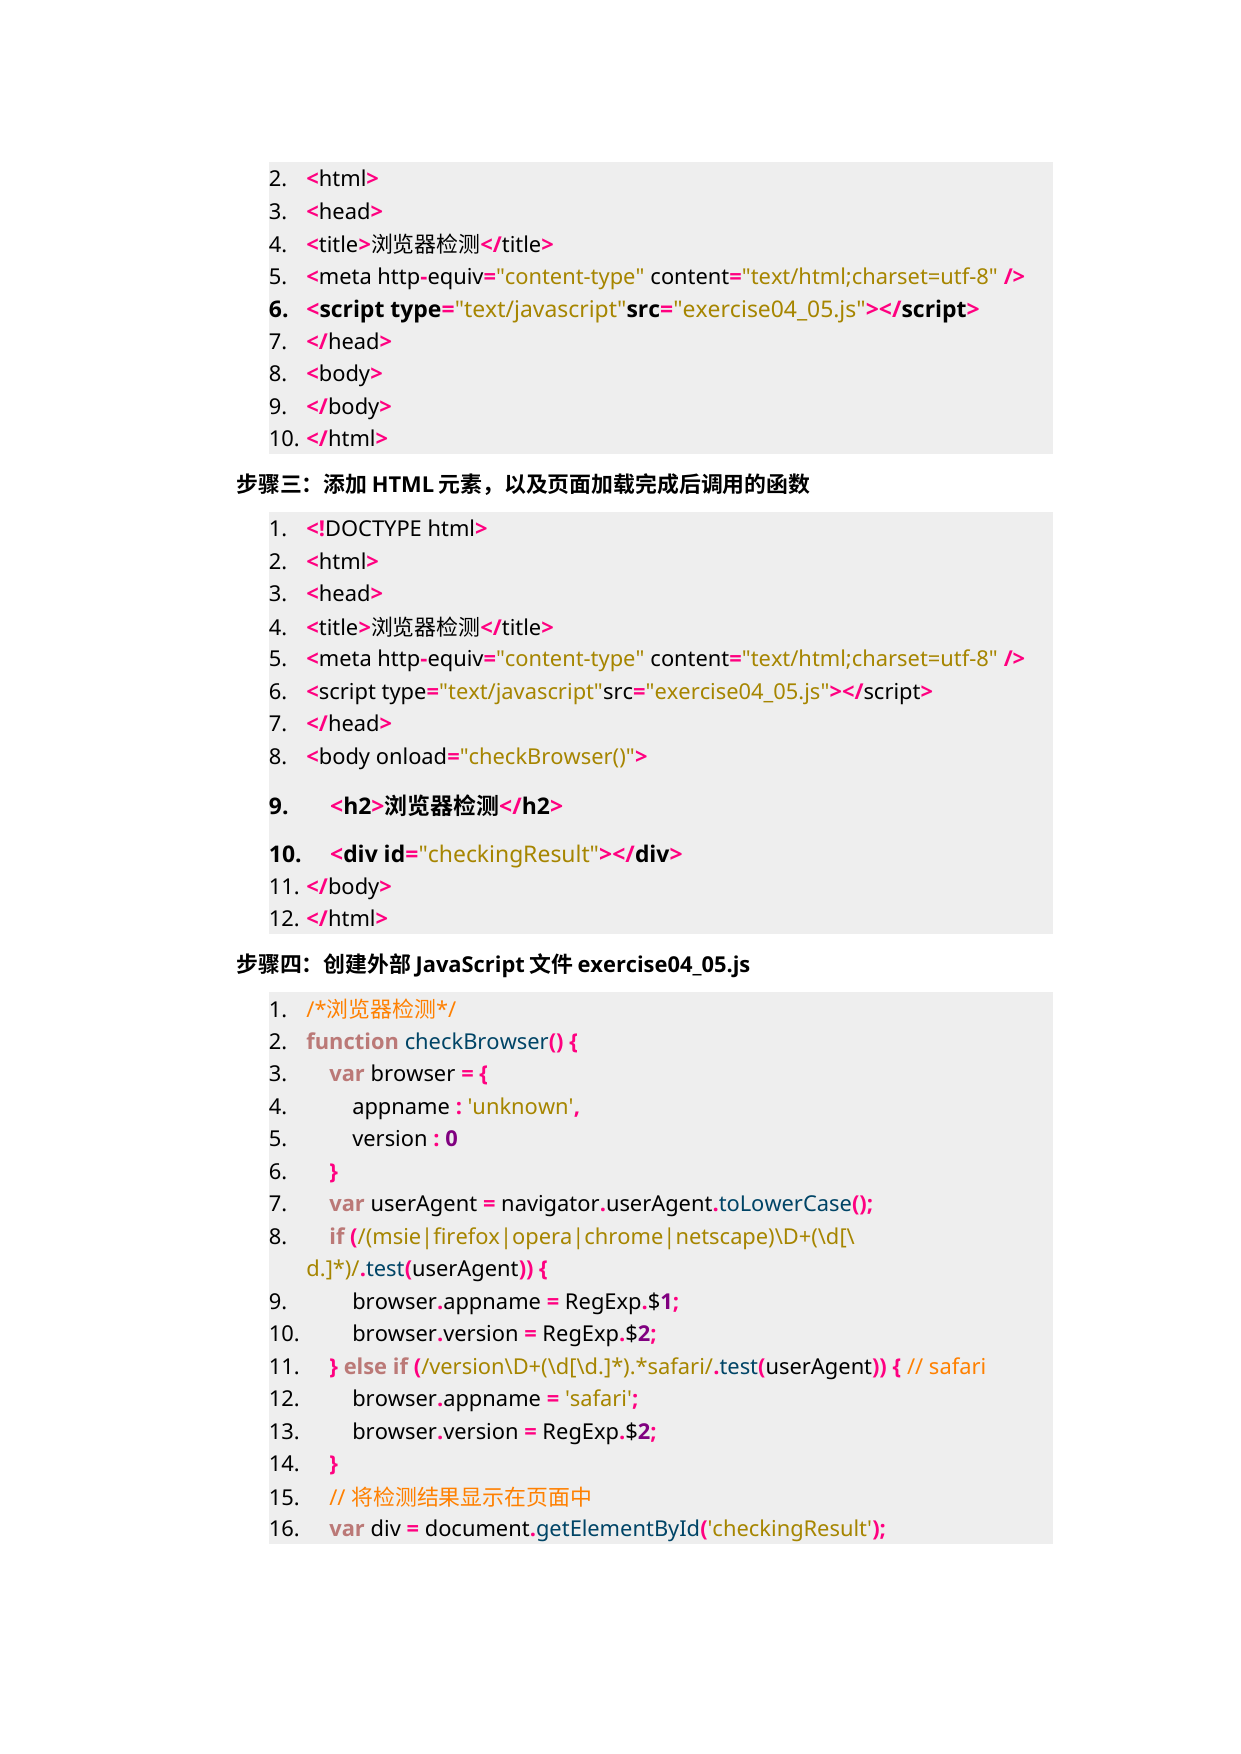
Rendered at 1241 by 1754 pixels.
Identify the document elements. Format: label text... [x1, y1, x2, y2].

list </head> [269, 707, 1053, 739]
list <h2>浏览器检测</h2> [269, 772, 1053, 837]
list version : 0 [269, 1122, 1053, 1154]
list </html> [269, 902, 1053, 934]
list /*浏览器检测*/ [269, 992, 1053, 1024]
list var userAgent = navigator.userAgent.toLowerCase(); [269, 1187, 1053, 1219]
list <html> [269, 162, 1053, 194]
list // 将检测结果显示在页面中 [269, 1479, 1053, 1512]
list </head> [269, 324, 1053, 357]
list browser.appname = RegExp.$1; [269, 1284, 1053, 1317]
list } [269, 1154, 1053, 1187]
list <script type="text/javascript"src="exercise04_05.js"></script> [269, 292, 1053, 324]
list <script type="text/javascript"src="exercise04_05.js"></script> [269, 674, 1053, 707]
list } [269, 1447, 1053, 1479]
list var div = document.getElementById('checkingResult'); [269, 1512, 1053, 1544]
list browser.version = RegExp.$2; [269, 1317, 1053, 1349]
list <div id="checkingResult"></div> [269, 837, 1053, 869]
list if (/(msie|firefox|opera|chrome|netscape)\D+(\d[\d.]*)/.test(userAgent)) { [269, 1219, 1053, 1284]
list <html> [269, 544, 1053, 577]
list <body onload="checkBrowser()"> [269, 739, 1053, 772]
list <title>浏览器检测</title> [269, 227, 1053, 259]
text 步骤三：添加HTML元素，以及页面加载完成后调用的函数 [192, 467, 1048, 499]
list browser.appname = 'safari'; [269, 1382, 1053, 1414]
list <meta http-equiv="content-type" content="text/html;charset=utf-8" /> [269, 642, 1053, 674]
list </body> [269, 389, 1053, 422]
list <head> [269, 194, 1053, 227]
list <!DOCTYPE html> [269, 512, 1053, 544]
list browser.version = RegExp.$2; [269, 1414, 1053, 1447]
list <title>浏览器检测</title> [269, 609, 1053, 642]
list appname : 'unknown', [269, 1089, 1053, 1122]
list function checkBrowser() { [269, 1024, 1053, 1057]
list } else if (/version\D+(\d[\d.]*).*safari/.test(userAgent)) { // safari [269, 1349, 1053, 1382]
list </body> [269, 869, 1053, 902]
list </html> [269, 422, 1053, 454]
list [269, 259, 1053, 292]
text 步骤四：创建外部JavaScript文件exercise04_05.js [192, 947, 1048, 979]
list var browser = { [269, 1057, 1053, 1089]
list <head> [269, 577, 1053, 609]
list <body> [269, 357, 1053, 389]
